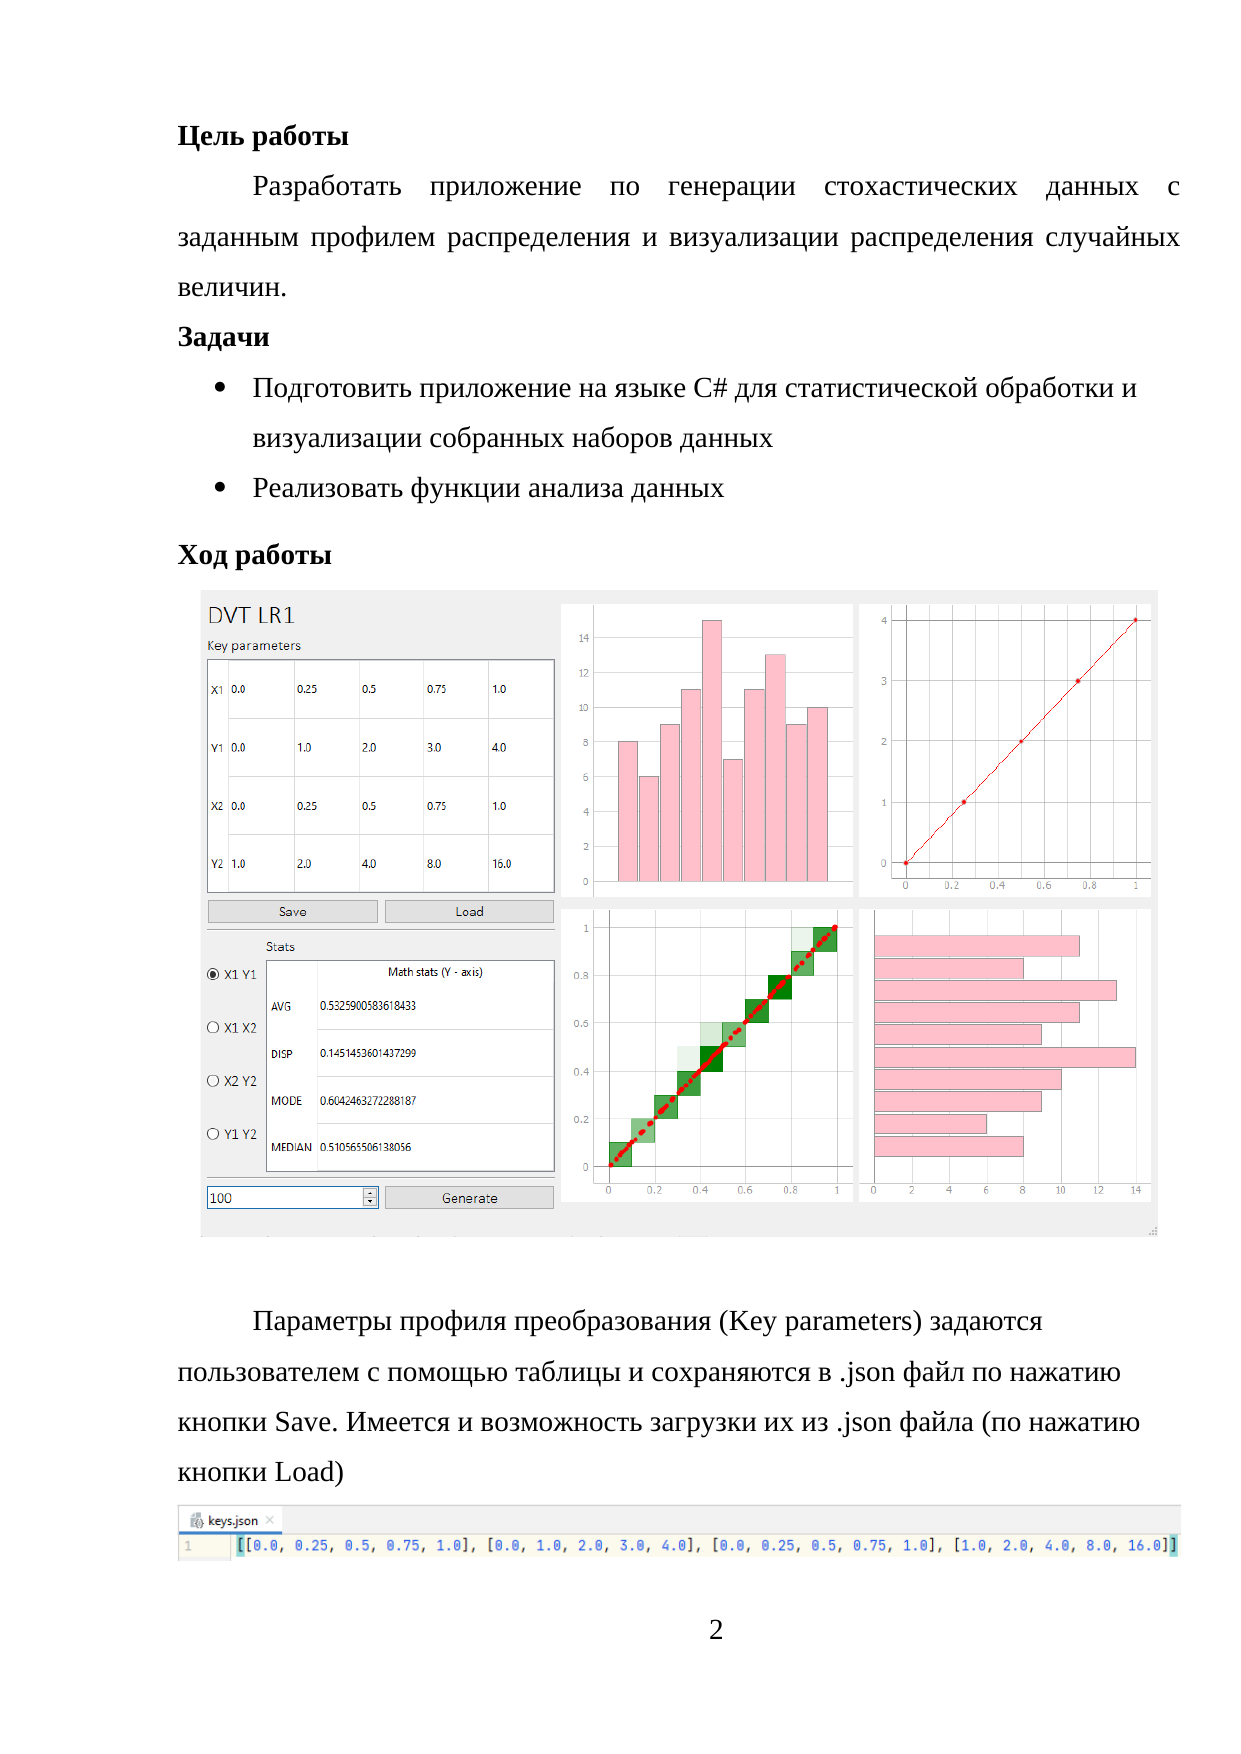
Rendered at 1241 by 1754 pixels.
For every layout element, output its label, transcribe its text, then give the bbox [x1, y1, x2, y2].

text Цель работы [177, 118, 1181, 152]
text Параметры профиля преобразования (Key parameters) задаются пользователем с помощью таблицы и сохраняются в .json файл по нажатию кнопки Save. Имеется и возможность загрузки их из .json файла (по нажатию кнопки Load) [177, 1303, 1181, 1504]
list Реализовать функции анализа данных [215, 470, 1181, 504]
list Подготовить приложение на языке C# для статистической обработки и визуализации собранных наборов данных [215, 370, 1181, 454]
text Разработать приложение по генерации стохастических данных с заданным профилем распределения и визуализации распределения случайных величин. Задачи [177, 168, 1181, 353]
text Ход работы [177, 537, 1181, 571]
picture [200, 590, 1158, 1237]
picture [177, 1504, 1182, 1561]
